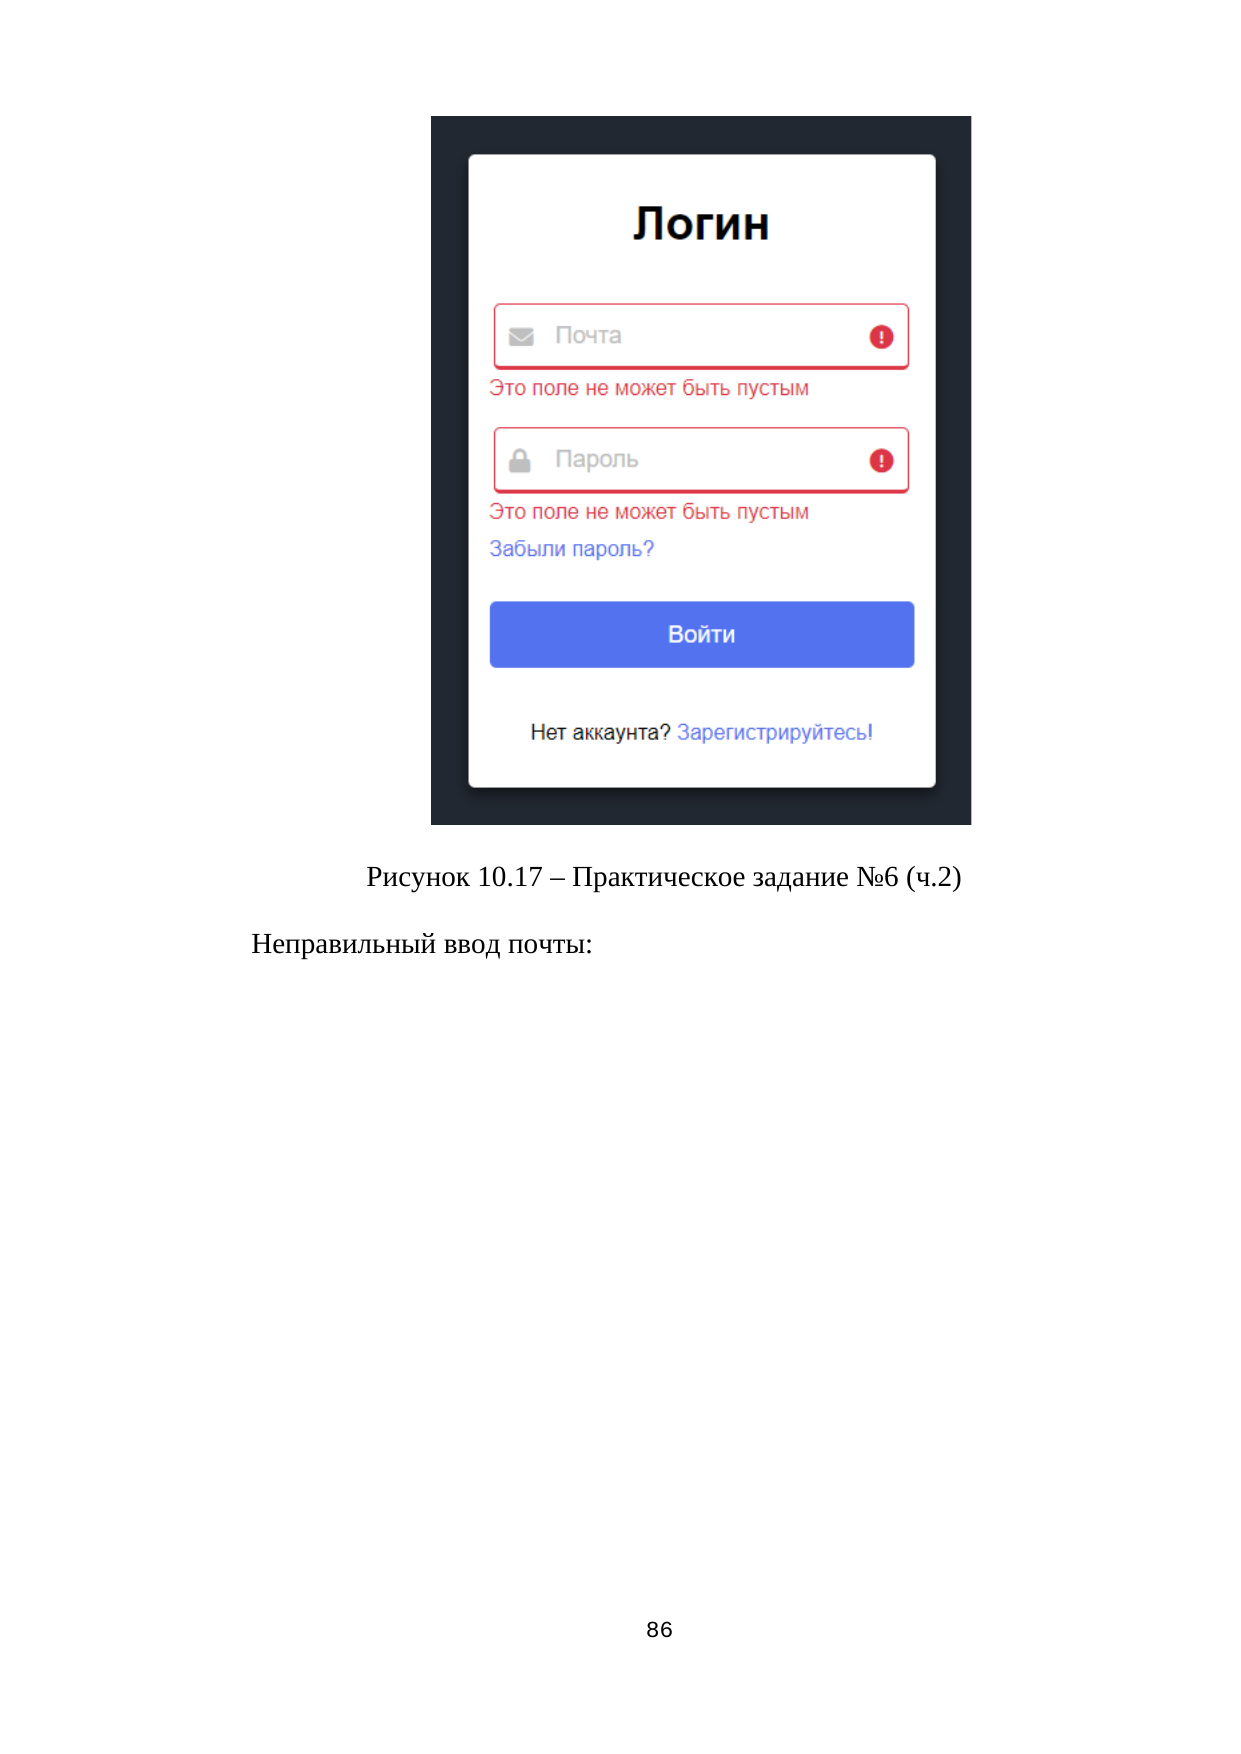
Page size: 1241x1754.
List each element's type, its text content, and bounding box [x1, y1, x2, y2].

text Рисунок 10.17 – Практическое задание №6 (ч.2) Неправильный ввод почты: [251, 859, 964, 960]
picture [431, 116, 972, 825]
